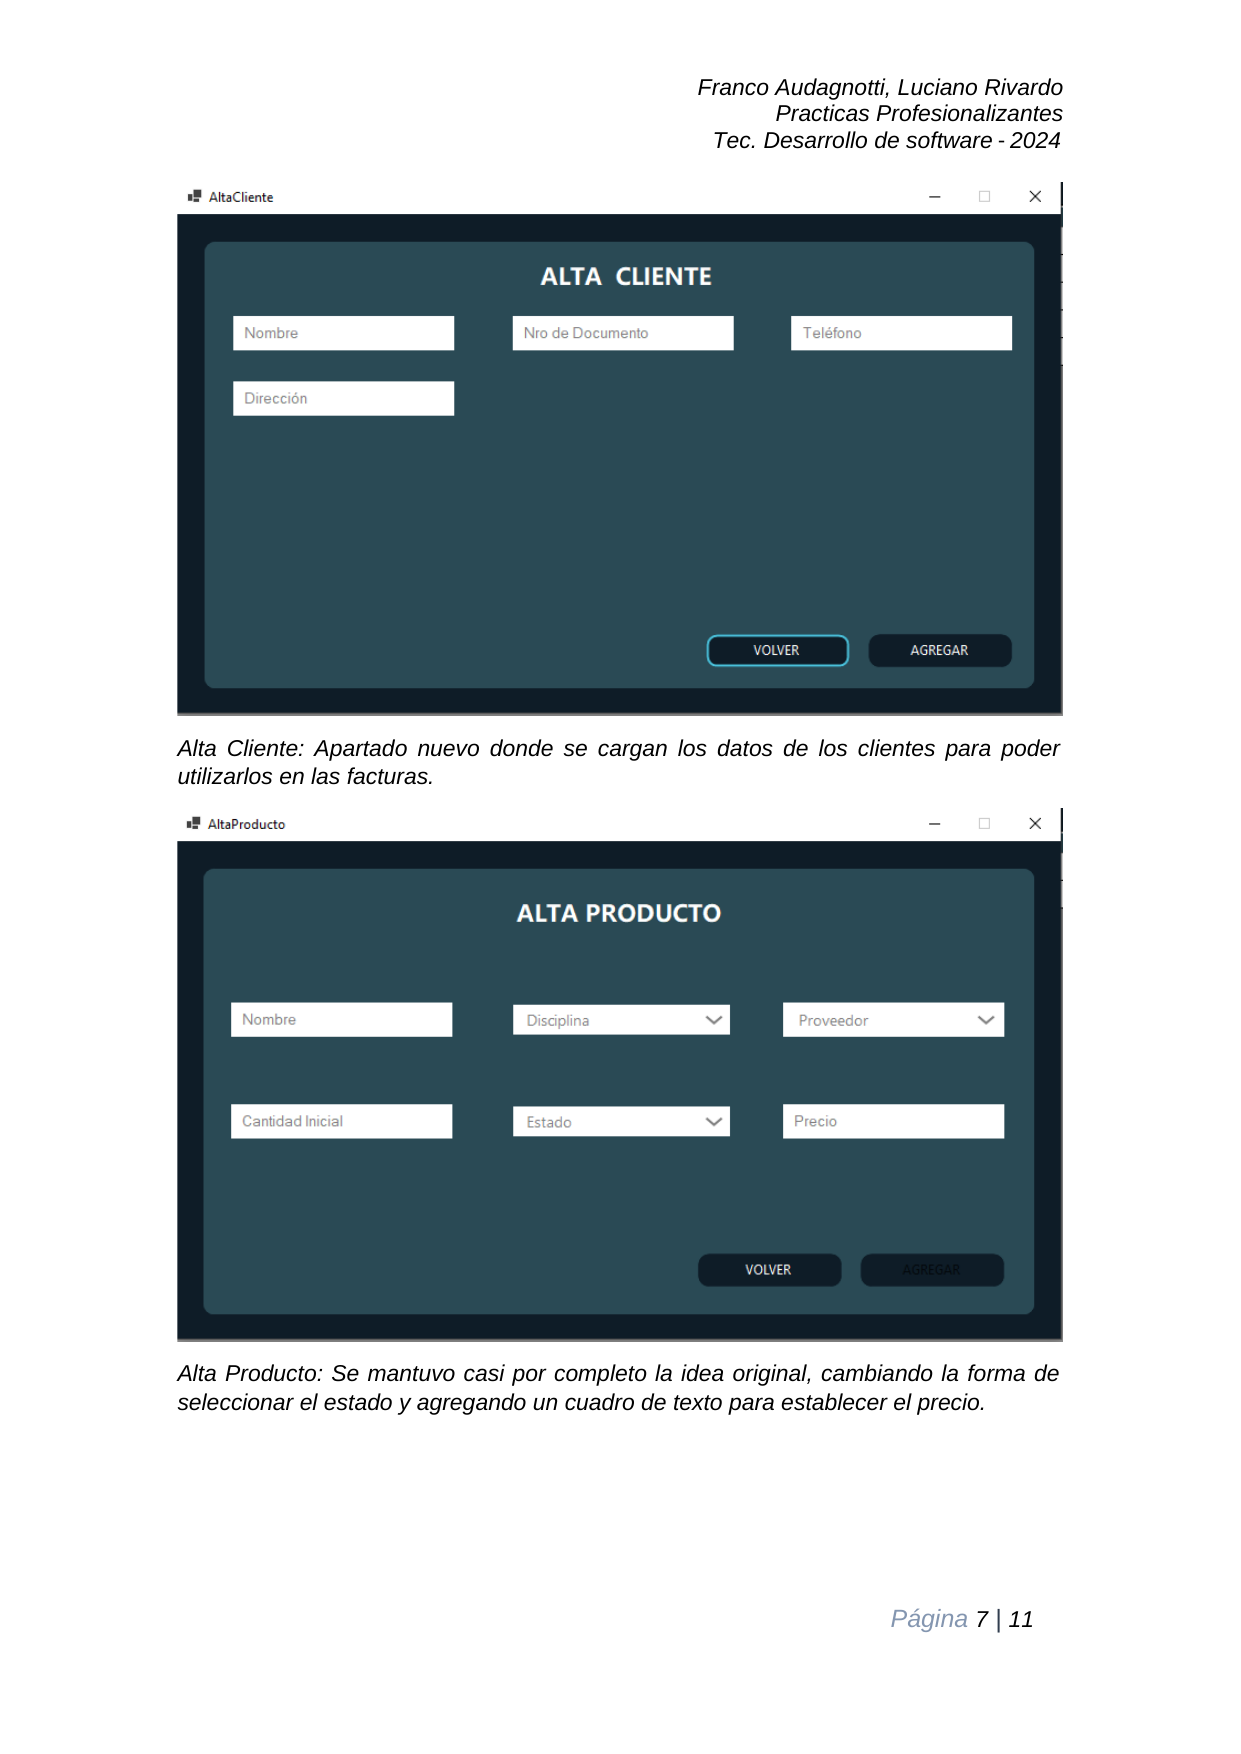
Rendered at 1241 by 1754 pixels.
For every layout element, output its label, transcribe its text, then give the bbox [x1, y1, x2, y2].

text Alta Cliente: Apartado nuevo donde se cargan los datos de los clientes para poder utilizarlos en las facturas. [177, 734, 1063, 789]
picture [177, 182, 1063, 716]
text Alta Producto: Se mantuvo casi por completo la idea original, cambiando la forma de seleccionar el estado y agregando un cuadro de texto para establecer el precio. [177, 1360, 1063, 1415]
picture [177, 808, 1063, 1342]
